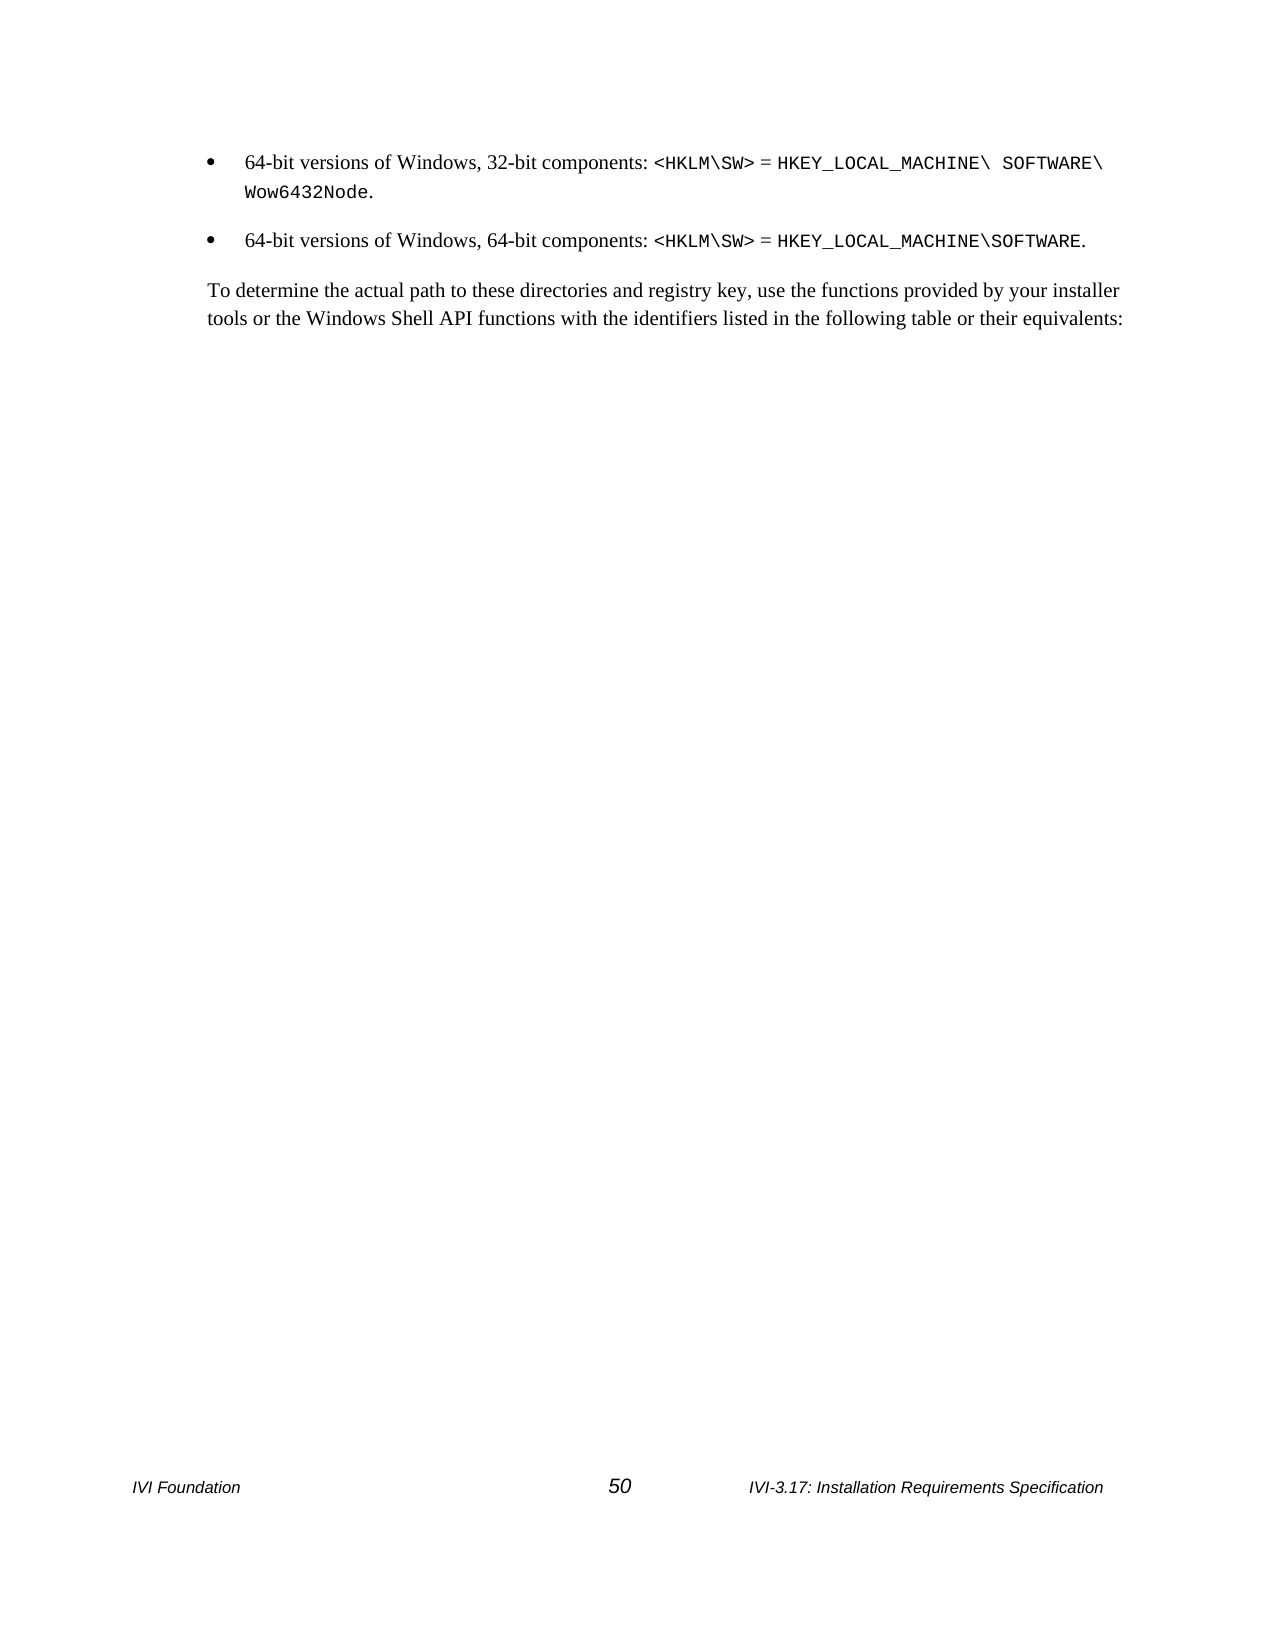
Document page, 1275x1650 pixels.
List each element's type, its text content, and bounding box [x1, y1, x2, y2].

list 64-bit versions of Windows, 32-bit components: <HKLM\SW> = HKEY_LOCAL_MACHINE\ SOFTWARE\Wow6432Node. [207, 150, 1125, 204]
text To determine the actual path to these directories and registry key, use the functions provided by your installer tools or the Windows Shell API functions with the identifiers listed in the following table or their equivalents: [207, 278, 1125, 330]
list 64-bit versions of Windows, 64-bit components: <HKLM\SW> = HKEY_LOCAL_MACHINE\SOFTWARE. [207, 228, 1125, 253]
